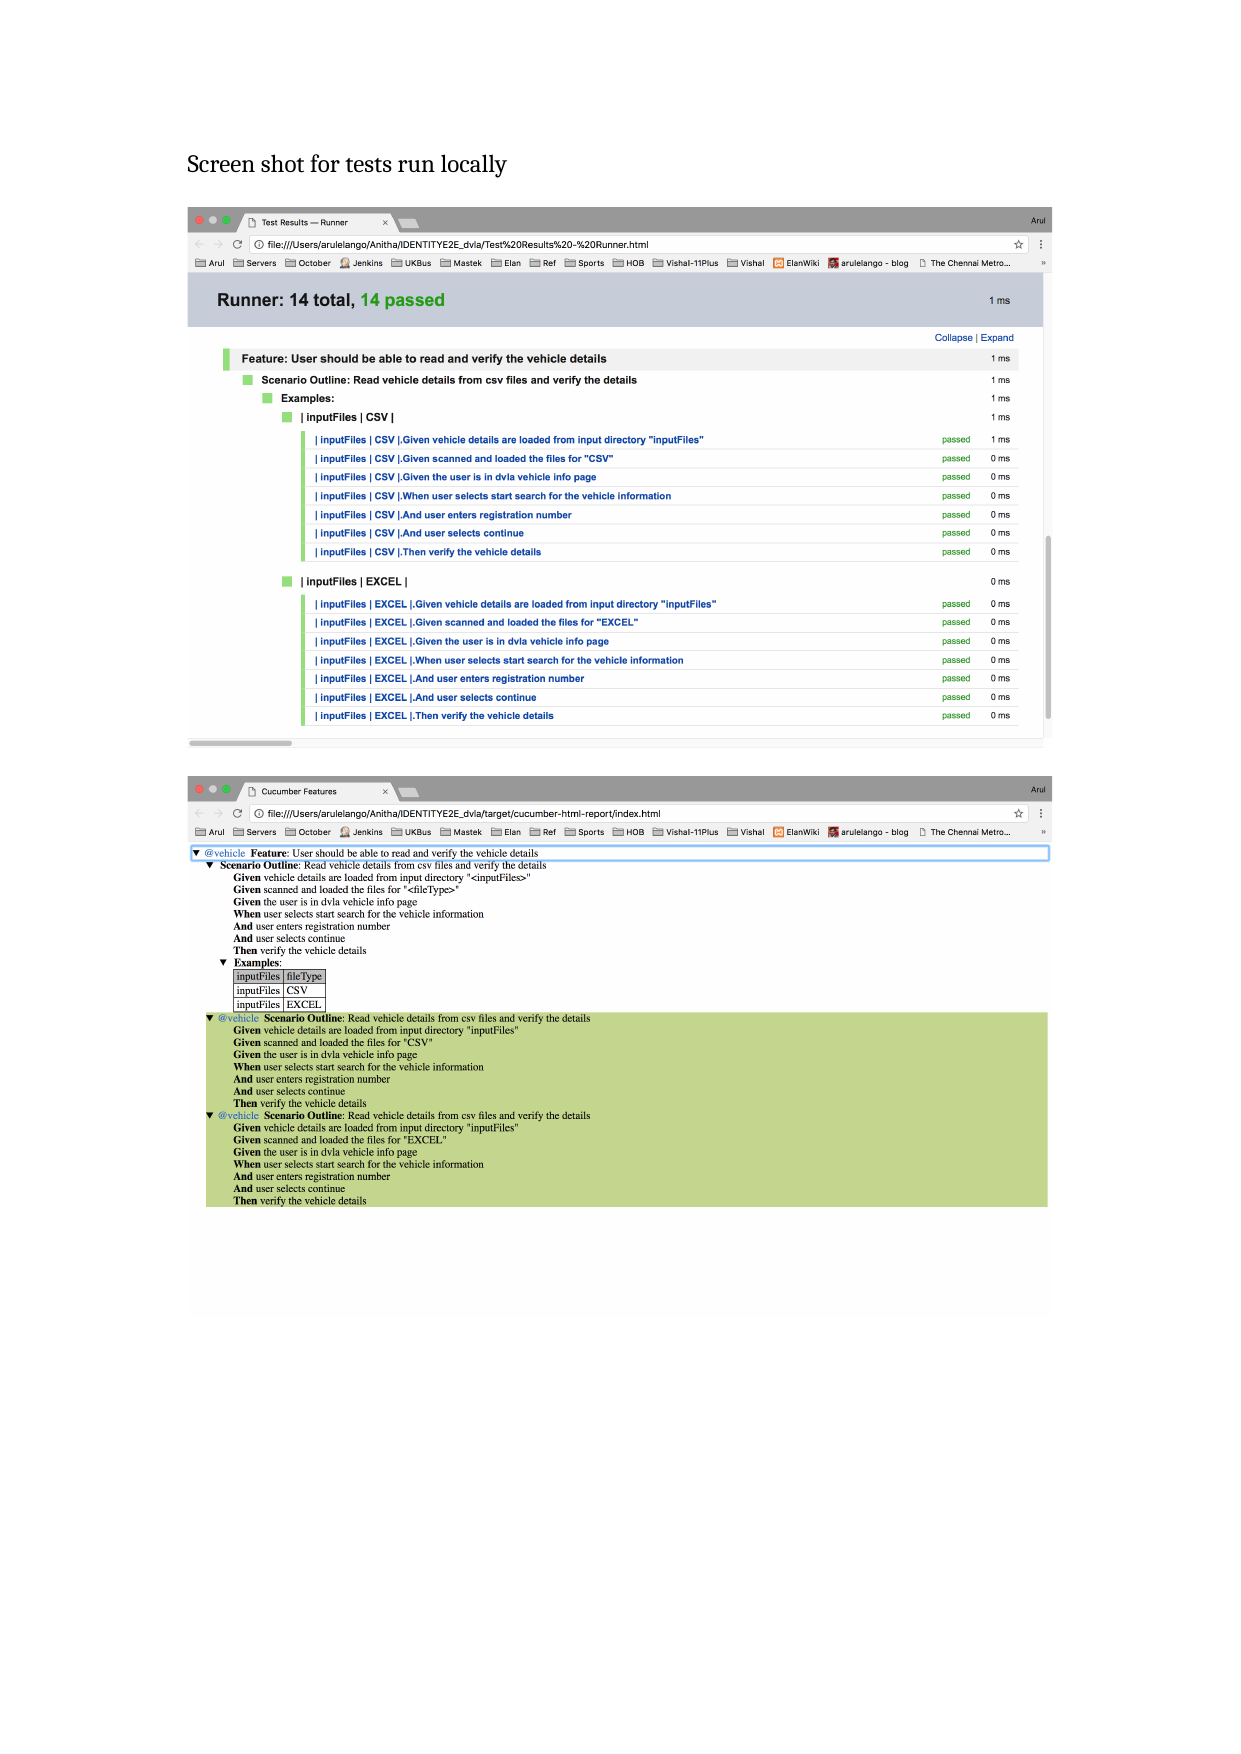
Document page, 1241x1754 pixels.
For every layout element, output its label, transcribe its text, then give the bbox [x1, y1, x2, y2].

text Screen shot for tests run locally [187, 150, 1053, 179]
picture [187, 776, 1053, 1317]
picture [187, 207, 1053, 748]
